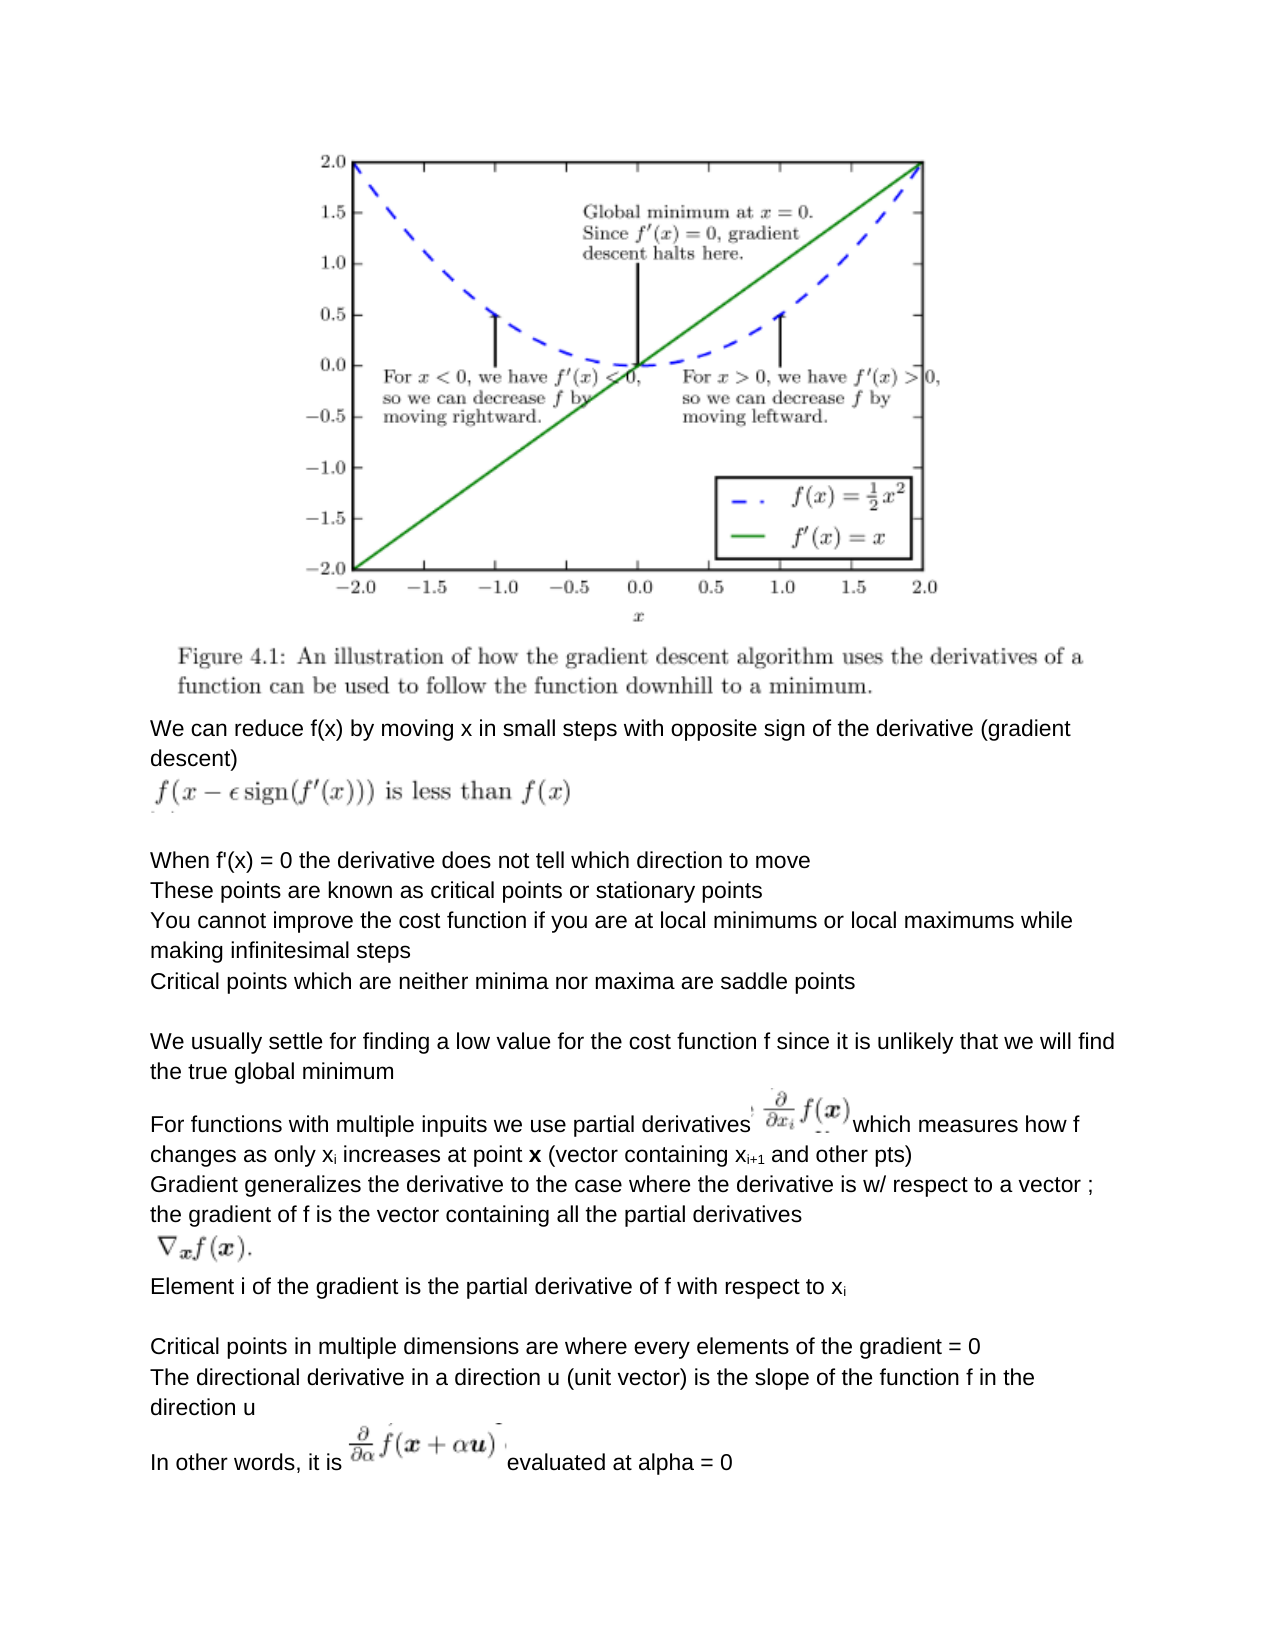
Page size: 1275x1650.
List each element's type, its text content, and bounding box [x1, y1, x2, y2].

text The directional derivative in a direction u (unit vector) is the slope of the function f in the direction u [150, 1363, 1125, 1420]
picture [150, 150, 1118, 711]
text For functions with multiple inpuits we use partial derivativeswhich measures how f changes as only xi increases at point x (vector containing xi+1 and other pts) [150, 1088, 1125, 1167]
picture [751, 1088, 853, 1133]
text These points are known as critical points or stationary points [150, 877, 1125, 903]
picture [150, 775, 575, 813]
text Critical points in multiple dimensions are where every elements of the gradient = 0 [150, 1333, 1125, 1360]
text We can reduce f(x) by moving x in small steps with opposite sign of the derivative (gradient descent) [150, 715, 1125, 771]
text When f'(x) = 0 the derivative does not tell which direction to move [150, 847, 1125, 873]
text Element i of the gradient is the partial derivative of f with respect to xi [150, 1273, 1125, 1299]
picture [150, 1231, 252, 1269]
text In other words, it is evaluated at alpha = 0 [150, 1424, 1125, 1476]
text Gradient generalizes the derivative to the case where the derivative is w/ respect to a vector ; the gradient of f is the vector containing all the partial derivatives [150, 1171, 1125, 1228]
picture [348, 1423, 507, 1471]
text Critical points which are neither minima nor maxima are saddle points [150, 968, 1125, 994]
text You cannot improve the cost function if you are at local minimums or local maximums while making infinitesimal steps [150, 907, 1125, 964]
text We usually settle for finding a low value for the cost function f since it is unlikely that we will find the true global minimum [150, 1028, 1125, 1084]
